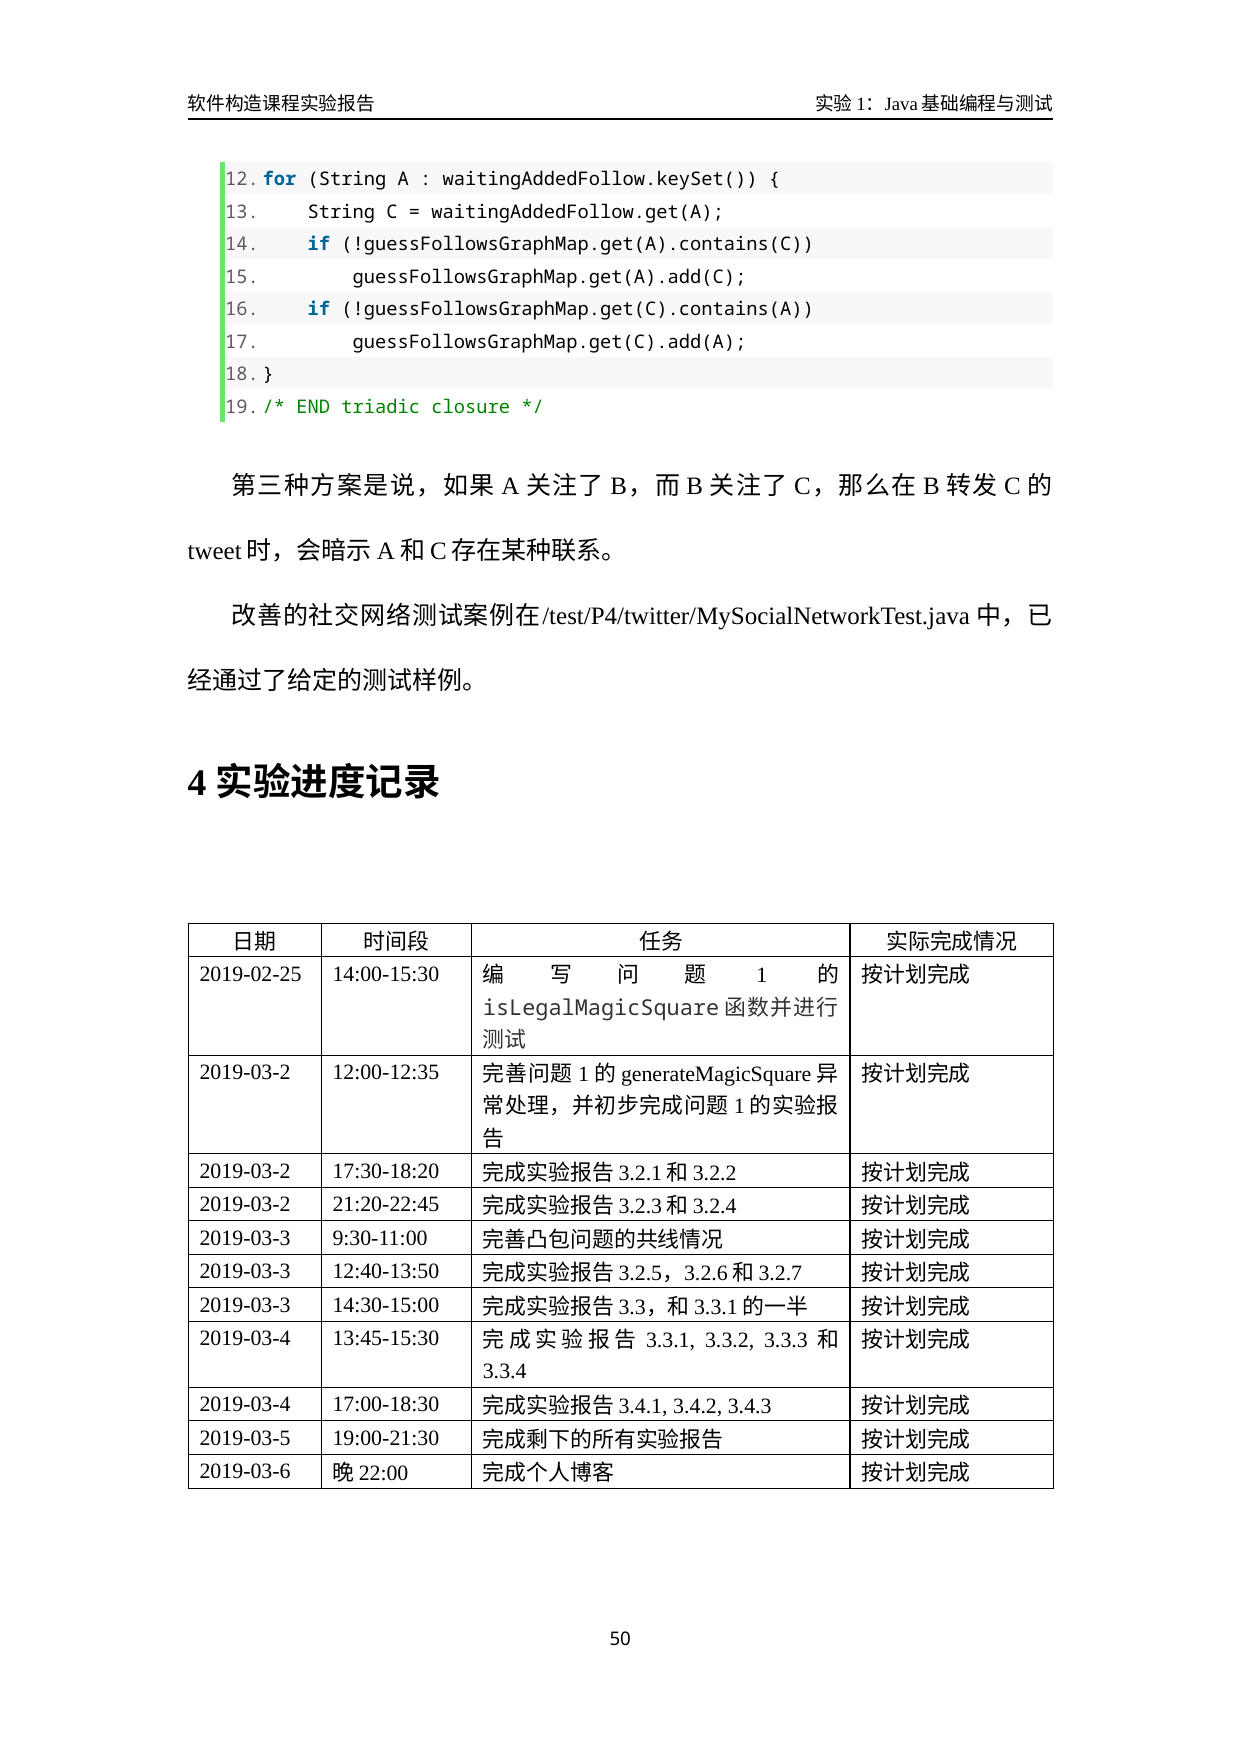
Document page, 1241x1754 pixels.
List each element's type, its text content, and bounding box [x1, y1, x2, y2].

table_cell 按计划完成 [851, 1388, 1053, 1420]
table_cell 2019-03-2 [189, 1154, 321, 1187]
table_cell 完善凸包问题的共线情况 [472, 1221, 849, 1254]
table_cell 12:40-13:50 [322, 1255, 471, 1287]
list String C = waitingAddedFollow.get(A); [225, 194, 1053, 227]
table_cell 2019-03-4 [189, 1388, 321, 1420]
table_header 日期 [189, 924, 321, 956]
table_cell 13:45-15:30 [322, 1322, 471, 1387]
list guessFollowsGraphMap.get(C).add(A); [225, 324, 1053, 357]
table_cell 按计划完成 [851, 1322, 1053, 1387]
table_cell 晚22:00 [322, 1455, 471, 1487]
table_cell 19:00-21:30 [322, 1421, 471, 1454]
table_cell 14:00-15:30 [322, 957, 471, 1054]
table_cell 按计划完成 [851, 1421, 1053, 1454]
table_cell 编写问题1的isLegalMagicSquare函数并进行测试 [472, 957, 849, 1054]
list } [225, 357, 1053, 389]
table_header 时间段 [322, 924, 471, 956]
table_cell 21:20-22:45 [322, 1188, 471, 1220]
table_cell 按计划完成 [851, 1455, 1053, 1487]
list guessFollowsGraphMap.get(A).add(C); [225, 259, 1053, 292]
table_cell 按计划完成 [851, 1188, 1053, 1220]
table_cell 完成实验报告3.2.5，3.2.6和3.2.7 [472, 1255, 849, 1287]
table_cell 17:00-18:30 [322, 1388, 471, 1420]
table_cell 2019-03-3 [189, 1288, 321, 1321]
table_cell 按计划完成 [851, 1288, 1053, 1321]
table_cell 17:30-18:20 [322, 1154, 471, 1187]
table_cell 14:30-15:00 [322, 1288, 471, 1321]
table_cell 完成实验报告3.4.1, 3.4.2, 3.4.3 [472, 1388, 849, 1420]
table_cell 按计划完成 [851, 1056, 1053, 1153]
table_cell 按计划完成 [851, 1154, 1053, 1187]
table_cell 2019-03-2 [189, 1188, 321, 1220]
table_cell 完成个人博客 [472, 1455, 849, 1487]
table_cell 完成剩下的所有实验报告 [472, 1421, 849, 1454]
list if (!guessFollowsGraphMap.get(A).contains(C)) [225, 227, 1053, 259]
table_header 任务 [472, 924, 849, 956]
table_cell 完善问题1的generateMagicSquare异常处理，并初步完成问题1的实验报告 [472, 1056, 849, 1153]
table_cell 2019-02-25 [189, 957, 321, 1054]
table_cell 2019-03-3 [189, 1221, 321, 1254]
text 改善的社交网络测试案例在/test/P4/twitter/MySocialNetworkTest.java中，已经通过了给定的测试样例。 [187, 581, 1053, 711]
table_cell 9:30-11:00 [322, 1221, 471, 1254]
table_cell 2019-03-4 [189, 1322, 321, 1387]
subtitle 实验进度记录 [187, 747, 1053, 812]
list /* END triadic closure */ [225, 389, 1053, 422]
list for (String A : waitingAddedFollow.keySet()) { [225, 162, 1053, 194]
table_cell 2019-03-6 [189, 1455, 321, 1487]
table_header 实际完成情况 [851, 924, 1053, 956]
list if (!guessFollowsGraphMap.get(C).contains(A)) [225, 292, 1053, 324]
table_cell 完成实验报告3.3.1, 3.3.2, 3.3.3和3.3.4 [472, 1322, 849, 1387]
table_cell 完成实验报告3.3，和3.3.1的一半 [472, 1288, 849, 1321]
table_cell 按计划完成 [851, 957, 1053, 1054]
table_cell 2019-03-2 [189, 1056, 321, 1153]
table_cell 按计划完成 [851, 1255, 1053, 1287]
table_cell 2019-03-3 [189, 1255, 321, 1287]
table_cell 2019-03-5 [189, 1421, 321, 1454]
table_cell 按计划完成 [851, 1221, 1053, 1254]
text 第三种方案是说，如果A关注了B，而B关注了C，那么在B转发C的tweet时，会暗示A和C存在某种联系。 [187, 451, 1053, 581]
table_cell 完成实验报告3.2.3和3.2.4 [472, 1188, 849, 1220]
table_cell 完成实验报告3.2.1和3.2.2 [472, 1154, 849, 1187]
table_cell 12:00-12:35 [322, 1056, 471, 1153]
